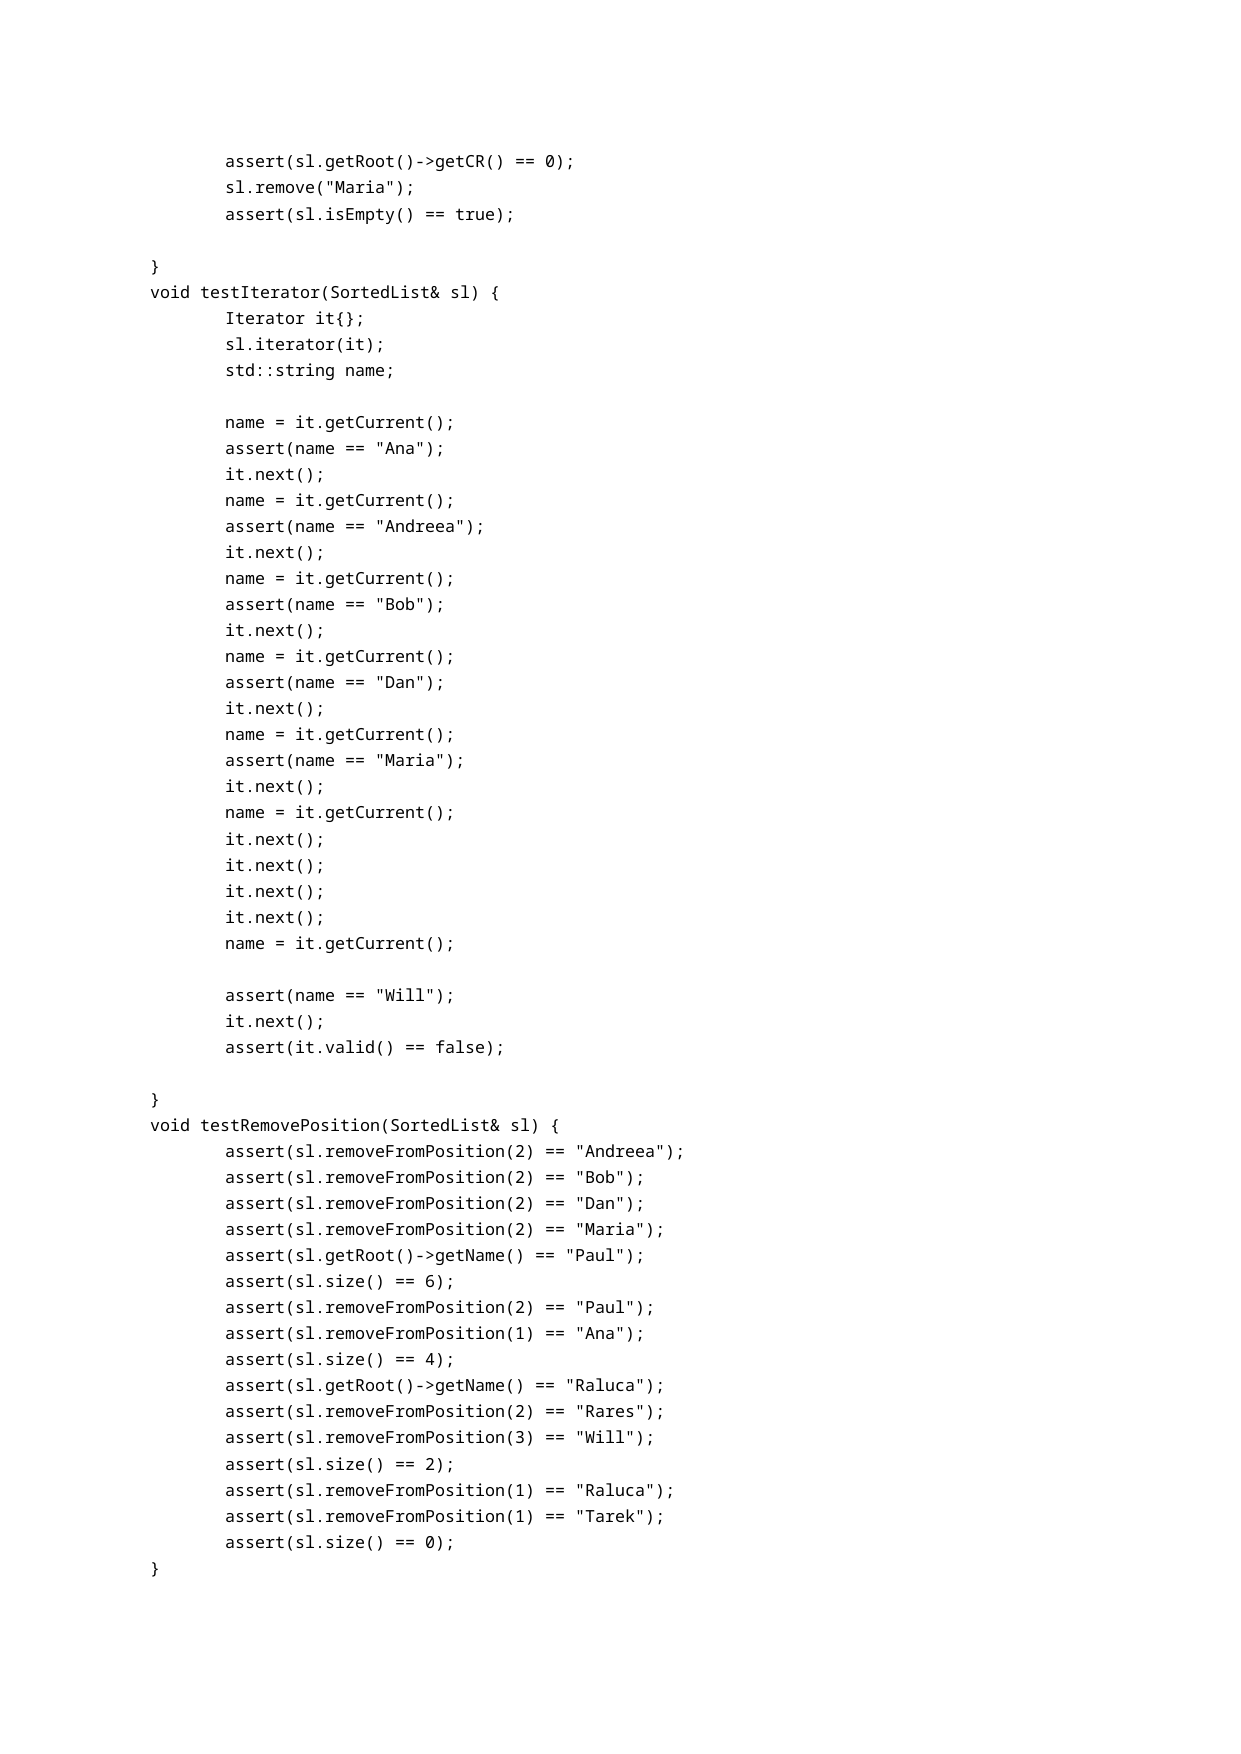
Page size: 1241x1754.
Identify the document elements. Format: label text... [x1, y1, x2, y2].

text assert(sl.size() == 2); [150, 1452, 1090, 1475]
text assert(sl.removeFromPosition(2) == "Dan"); [150, 1192, 1090, 1214]
text assert(sl.removeFromPosition(1) == "Ana"); [150, 1322, 1090, 1344]
text assert(sl.size() == 4); [150, 1348, 1090, 1371]
text name = it.getCurrent(); [150, 410, 1090, 433]
text assert(sl.removeFromPosition(2) == "Andreea"); [150, 1139, 1090, 1162]
text assert(name == "Dan"); [150, 671, 1090, 693]
text Iterator it{}; [150, 306, 1090, 329]
text } [150, 1556, 1090, 1579]
text assert(sl.removeFromPosition(2) == "Paul"); [150, 1296, 1090, 1318]
text } [150, 254, 1090, 277]
text it.next(); [150, 905, 1090, 928]
text it.next(); [150, 879, 1090, 902]
text assert(sl.getRoot()->getName() == "Paul"); [150, 1244, 1090, 1266]
text assert(sl.removeFromPosition(3) == "Will"); [150, 1426, 1090, 1449]
text void testIterator(SortedList& sl) { [150, 280, 1090, 303]
text it.next(); [150, 853, 1090, 876]
text assert(it.valid() == false); [150, 1035, 1090, 1058]
text assert(sl.getRoot()->getName() == "Raluca"); [150, 1374, 1090, 1397]
text std::string name; [150, 358, 1090, 381]
text assert(sl.removeFromPosition(1) == "Raluca"); [150, 1478, 1090, 1501]
text assert(sl.getRoot()->getCR() == 0); [150, 150, 1090, 173]
text assert(sl.isEmpty() == true); [150, 202, 1090, 225]
text assert(sl.removeFromPosition(2) == "Maria"); [150, 1218, 1090, 1240]
text name = it.getCurrent(); [150, 801, 1090, 824]
text sl.remove("Maria"); [150, 176, 1090, 199]
text assert(name == "Will"); [150, 983, 1090, 1006]
text it.next(); [150, 827, 1090, 850]
text name = it.getCurrent(); [150, 488, 1090, 511]
text it.next(); [150, 541, 1090, 563]
text sl.iterator(it); [150, 332, 1090, 355]
text assert(sl.size() == 0); [150, 1530, 1090, 1553]
text assert(name == "Ana"); [150, 436, 1090, 459]
text name = it.getCurrent(); [150, 723, 1090, 746]
text } [150, 1087, 1090, 1110]
text assert(sl.size() == 6); [150, 1270, 1090, 1292]
text it.next(); [150, 1009, 1090, 1032]
text assert(sl.removeFromPosition(2) == "Rares"); [150, 1400, 1090, 1423]
text it.next(); [150, 697, 1090, 719]
text void testRemovePosition(SortedList& sl) { [150, 1113, 1090, 1136]
text name = it.getCurrent(); [150, 645, 1090, 667]
text name = it.getCurrent(); [150, 931, 1090, 954]
text assert(name == "Bob"); [150, 593, 1090, 615]
text name = it.getCurrent(); [150, 567, 1090, 589]
text assert(name == "Andreea"); [150, 514, 1090, 537]
text it.next(); [150, 619, 1090, 641]
text assert(sl.removeFromPosition(1) == "Tarek"); [150, 1504, 1090, 1527]
text assert(name == "Maria"); [150, 749, 1090, 772]
text it.next(); [150, 462, 1090, 485]
text assert(sl.removeFromPosition(2) == "Bob"); [150, 1166, 1090, 1188]
text it.next(); [150, 775, 1090, 798]
